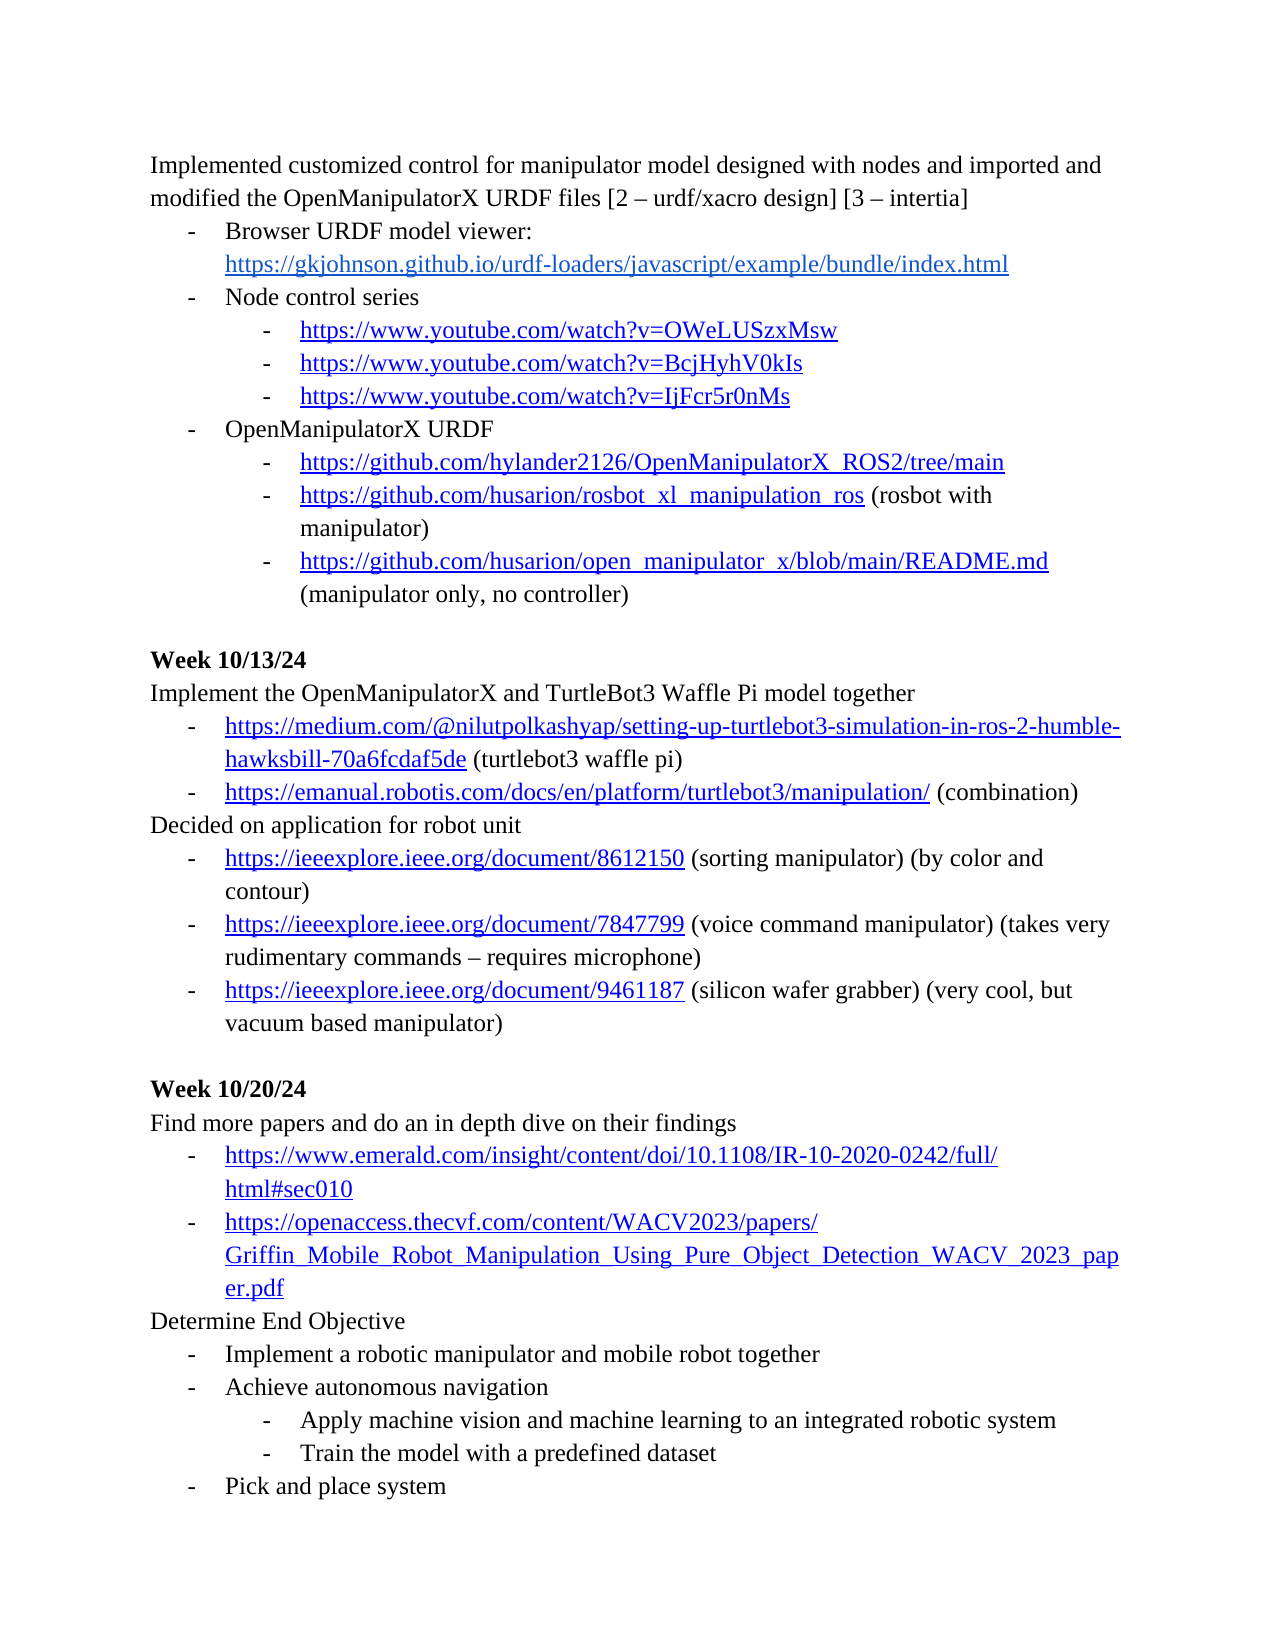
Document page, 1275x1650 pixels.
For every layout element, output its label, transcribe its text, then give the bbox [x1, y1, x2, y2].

list https://ieeexplore.ieee.org/document/7847799 (voice command manipulator) (takes very rudimentary commands – requires microphone) [187, 909, 1125, 971]
text Implemented customized control for manipulator model designed with nodes and imported and modified the OpenManipulatorX URDF files [2 – urdf/xacro design] [3 – intertia] [150, 150, 1125, 212]
text Implement the OpenManipulatorX and TurtleBot3 Waffle Pi model together [150, 678, 1125, 707]
list Apply machine vision and machine learning to an integrated robotic system [262, 1405, 1125, 1433]
list https://github.com/husarion/open_manipulator_x/blob/main/README.md (manipulator only, no controller) [262, 546, 1125, 608]
list https://medium.com/@nilutpolkashyap/setting-up-turtlebot3-simulation-in-ros-2-humble-hawksbill-70a6fcdaf5de (turtlebot3 waffle pi) [187, 711, 1125, 773]
list https://www.youtube.com/watch?v=OWeLUSzxMsw [262, 315, 1125, 344]
list Pick and place system [187, 1471, 1125, 1499]
list https://github.com/husarion/rosbot_xl_manipulation_ros (rosbot with manipulator) [262, 480, 1125, 542]
list Node control series [187, 282, 1125, 311]
text Decided on application for robot unit [150, 810, 1125, 839]
text Week 10/20/24 [150, 1074, 1125, 1103]
text Determine End Objective [150, 1306, 1125, 1334]
list Achieve autonomous navigation [187, 1372, 1125, 1401]
list Train the model with a predefined dataset [262, 1438, 1125, 1467]
list https://github.com/hylander2126/OpenManipulatorX_ROS2/tree/main [262, 447, 1125, 476]
text Week 10/13/24 [150, 645, 1125, 674]
list https://www.youtube.com/watch?v=IjFcr5r0nMs [262, 381, 1125, 410]
list https://www.youtube.com/watch?v=BcjHyhV0kIs [262, 348, 1125, 377]
list https://ieeexplore.ieee.org/document/8612150 (sorting manipulator) (by color and contour) [187, 843, 1125, 905]
text Find more papers and do an in depth dive on their findings [150, 1108, 1125, 1136]
list https://openaccess.thecvf.com/content/WACV2023/papers/Griffin_Mobile_Robot_Manipulation_Using_Pure_Object_Detection_WACV_2023_paper.pdf [187, 1207, 1125, 1301]
list https://ieeexplore.ieee.org/document/9461187 (silicon wafer grabber) (very cool, but vacuum based manipulator) [187, 976, 1125, 1037]
list https://www.emerald.com/insight/content/doi/10.1108/IR-10-2020-0242/full/html#sec010 [187, 1141, 1125, 1202]
list Browser URDF model viewer: https://gkjohnson.github.io/urdf-loaders/javascript/example/bundle/index.html [187, 216, 1125, 278]
list Implement a robotic manipulator and mobile robot together [187, 1339, 1125, 1367]
list OpenManipulatorX URDF [187, 414, 1125, 443]
list https://emanual.robotis.com/docs/en/platform/turtlebot3/manipulation/ (combination) [187, 777, 1125, 806]
